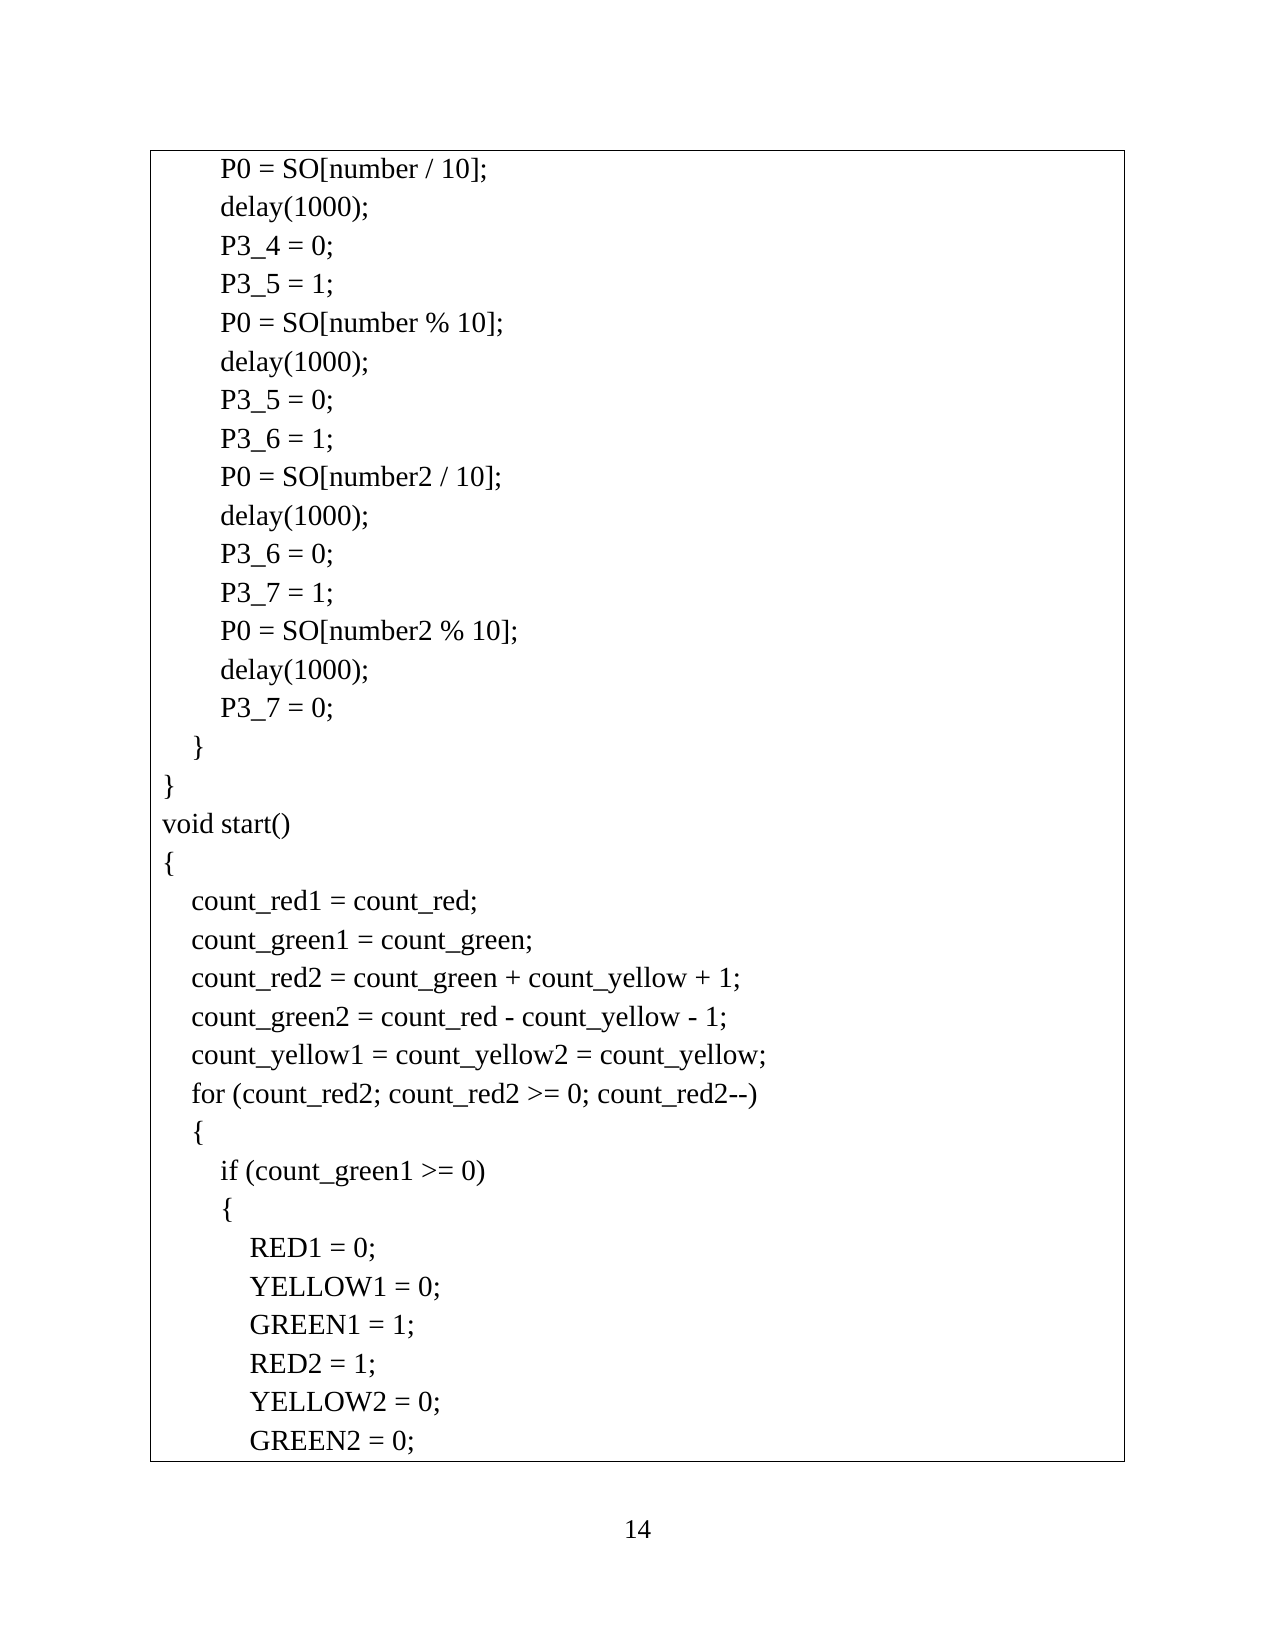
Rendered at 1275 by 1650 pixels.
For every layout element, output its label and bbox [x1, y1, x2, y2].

table_header [151, 151, 1124, 1461]
